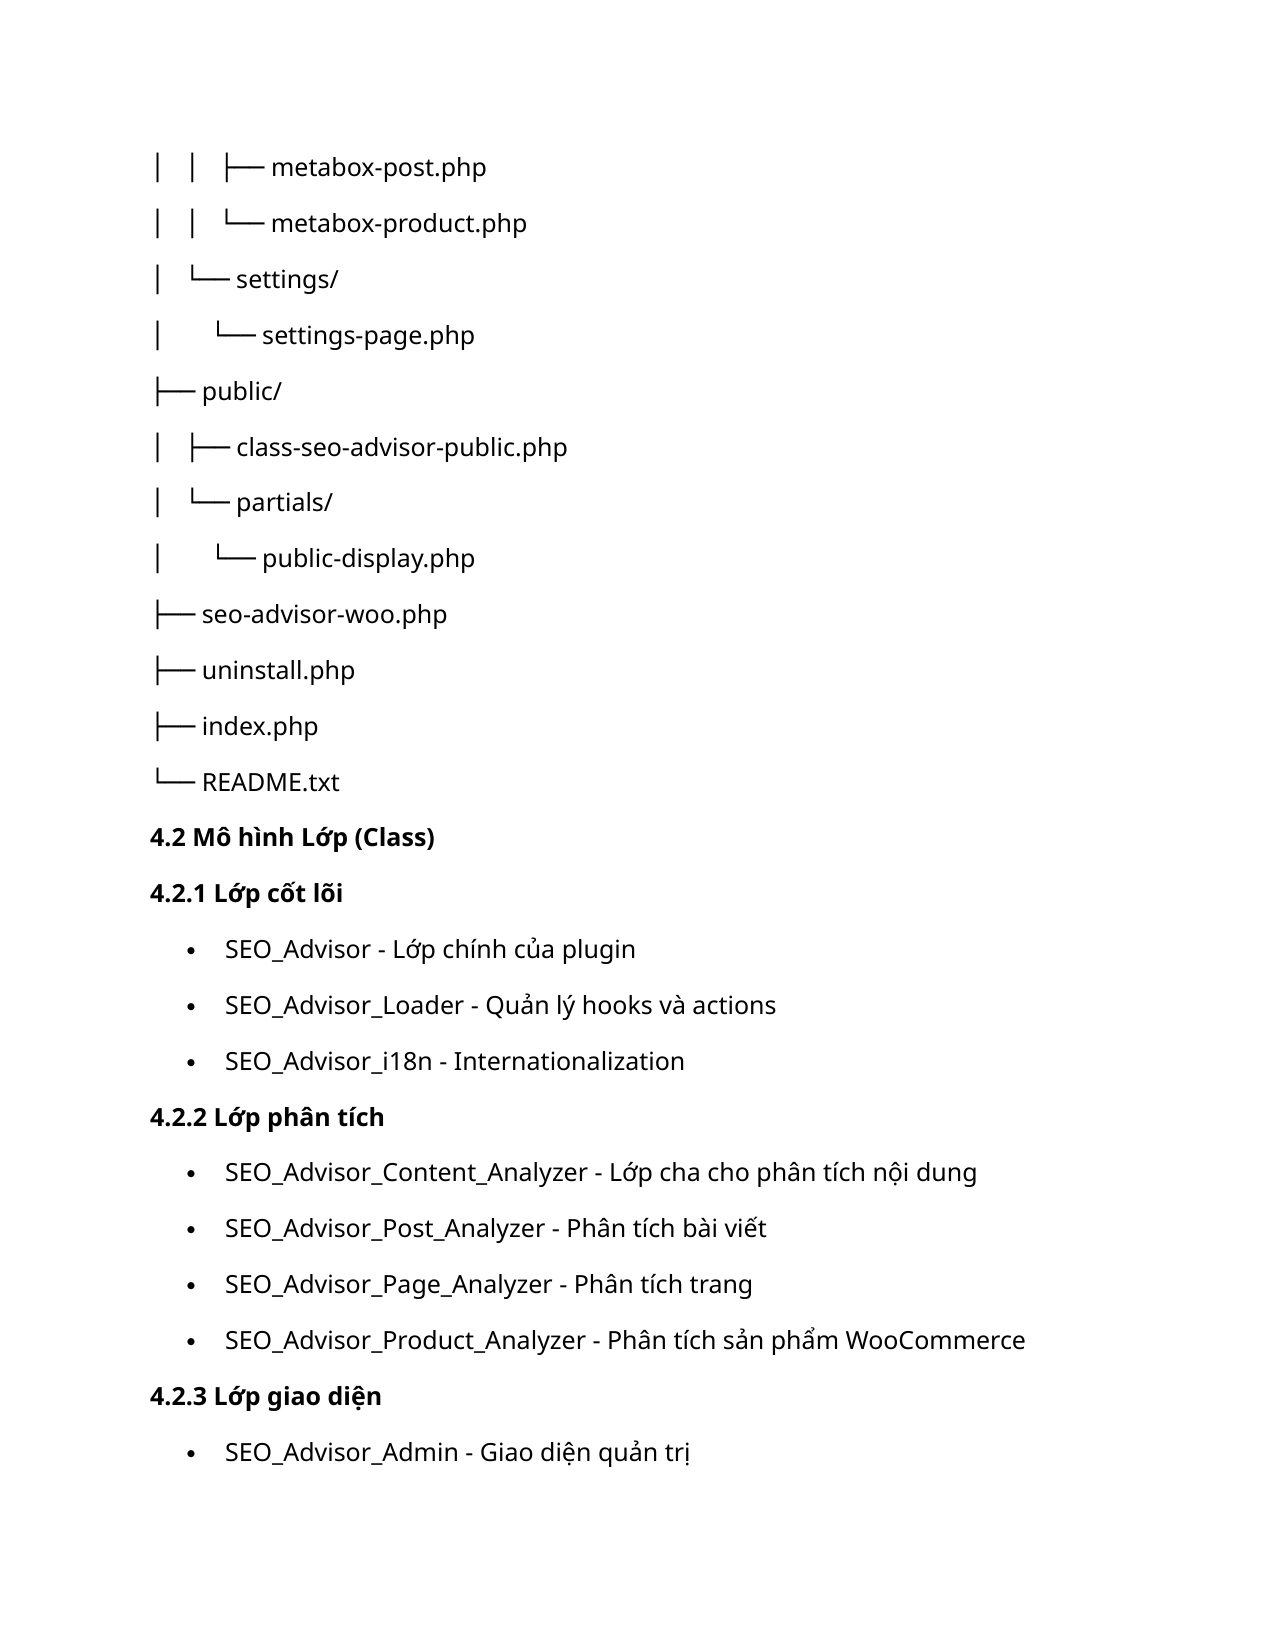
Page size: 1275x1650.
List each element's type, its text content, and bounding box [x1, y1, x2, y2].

text ├── public/ [150, 373, 1125, 407]
text 4.2 Mô hình Lớp (Class) [150, 820, 1125, 854]
text │ │ └── metabox-product.php [150, 206, 1125, 240]
text │ └── settings-page.php [150, 317, 1125, 352]
text ├── seo-advisor-woo.php [150, 597, 1125, 631]
list SEO_Advisor_i18n - Internationalization [187, 1043, 1125, 1077]
list SEO_Advisor_Page_Analyzer - Phân tích trang [187, 1267, 1125, 1301]
text │ └── public-display.php [150, 541, 1125, 575]
text └── README.txt [150, 764, 1125, 798]
text 4.2.1 Lớp cốt lõi [150, 876, 1125, 910]
text 4.2.3 Lớp giao diện [150, 1378, 1125, 1412]
text │ └── settings/ [150, 262, 1125, 296]
text ├── index.php [150, 708, 1125, 742]
list SEO_Advisor_Admin - Giao diện quản trị [187, 1434, 1125, 1468]
list SEO_Advisor_Loader - Quản lý hooks và actions [187, 987, 1125, 1022]
list SEO_Advisor_Product_Analyzer - Phân tích sản phẩm WooCommerce [187, 1322, 1125, 1357]
text ├── uninstall.php [150, 652, 1125, 687]
text │ │ ├── metabox-post.php [150, 150, 1125, 184]
text │ └── partials/ [150, 485, 1125, 519]
text │ ├── class-seo-advisor-public.php [150, 429, 1125, 463]
text 4.2.2 Lớp phân tích [150, 1099, 1125, 1133]
list SEO_Advisor_Post_Analyzer - Phân tích bài viết [187, 1211, 1125, 1245]
list SEO_Advisor_Content_Analyzer - Lớp cha cho phân tích nội dung [187, 1155, 1125, 1189]
list SEO_Advisor - Lớp chính của plugin [187, 932, 1125, 966]
